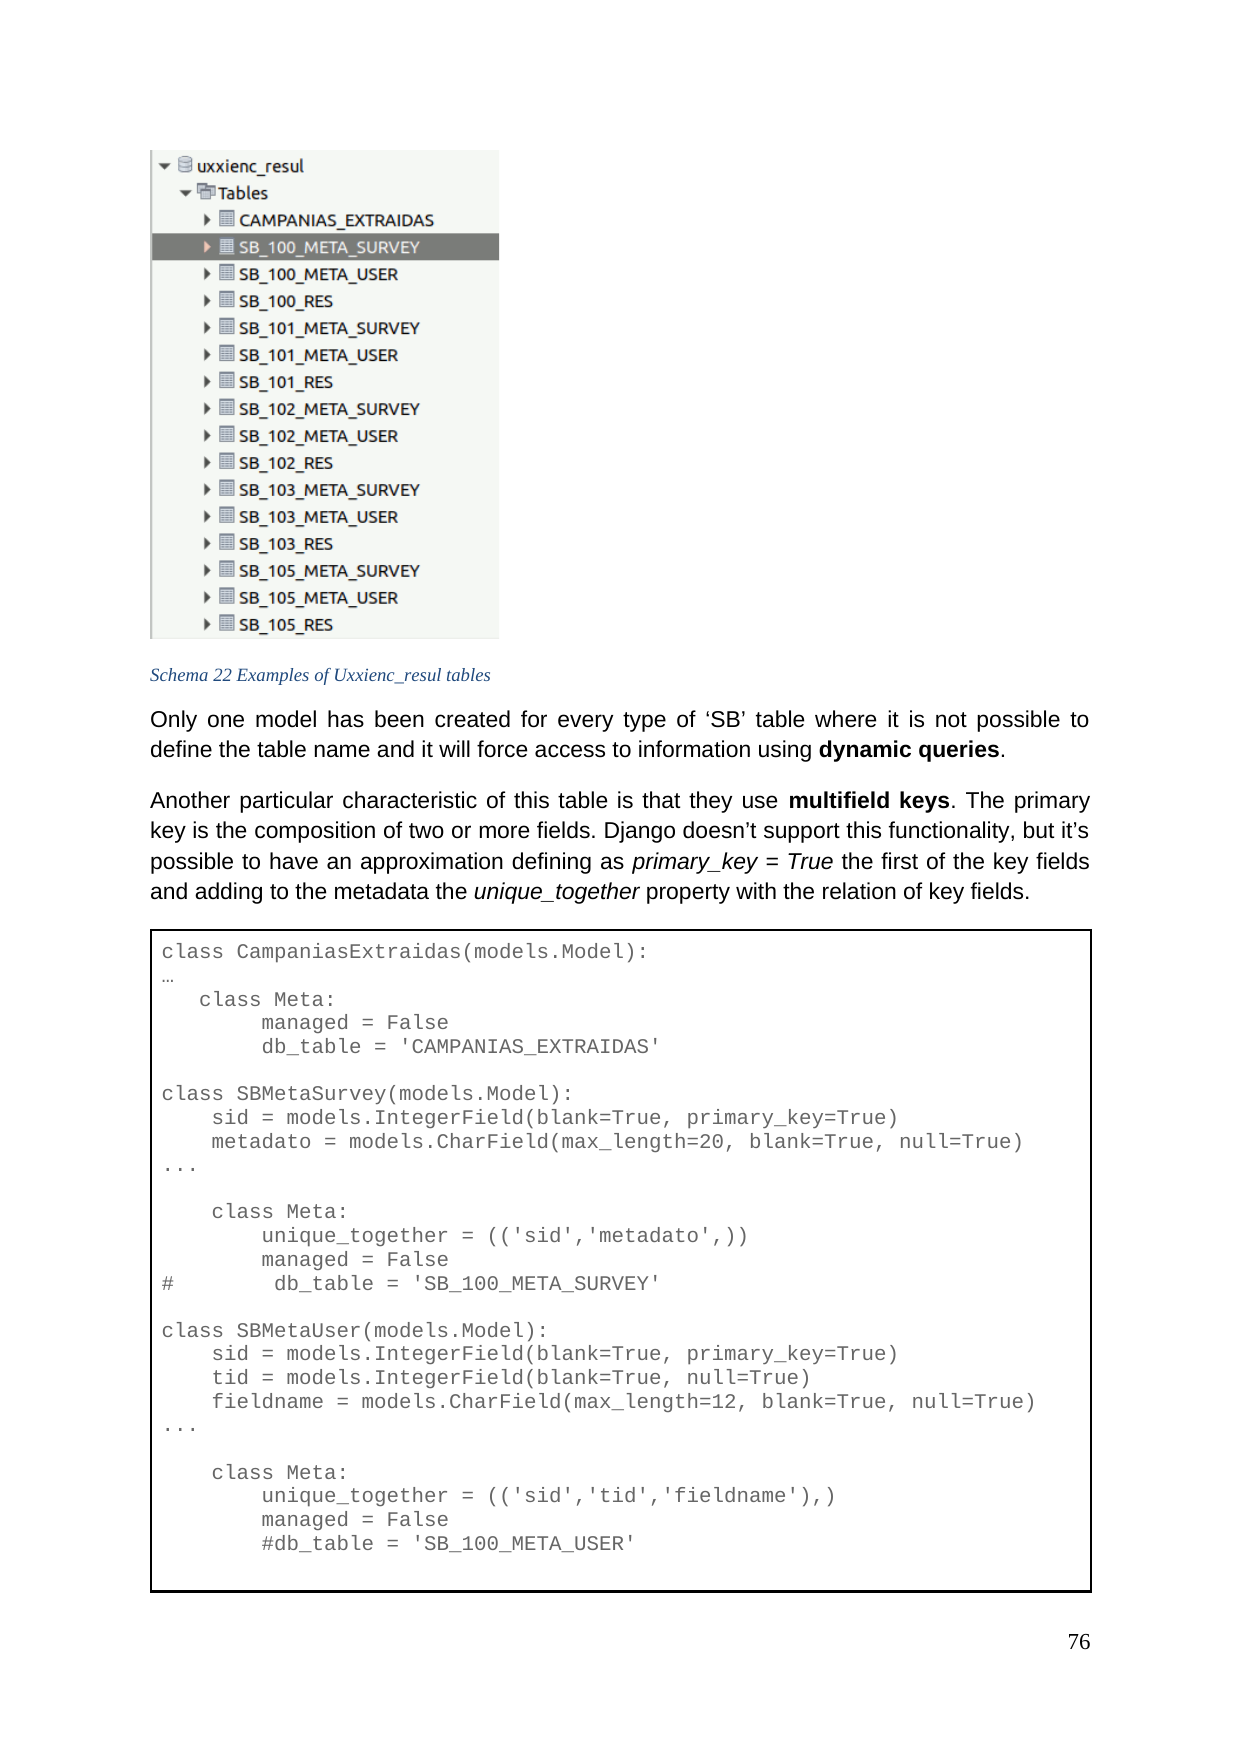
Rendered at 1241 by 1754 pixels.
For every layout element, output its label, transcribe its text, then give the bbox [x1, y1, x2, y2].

text Only one model has been created for every type of ‘SB’ table where it is not possible to define the table name and it will force access to information using dynamic queries. [150, 706, 1090, 763]
text Another particular characteristic of this table is that they use multifield keys. The primary key is the composition of two or more fields. Django doesn’t support this functionality, but it’s possible to have an approximation defining as primary_key = True the first of the key fields and adding to the metadata the unique_together property with the relation of key fields. [150, 787, 1090, 904]
text Schema 22 Examples of Uxxienc_resul tables [150, 664, 1090, 685]
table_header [152, 931, 1090, 1590]
picture [150, 150, 500, 639]
